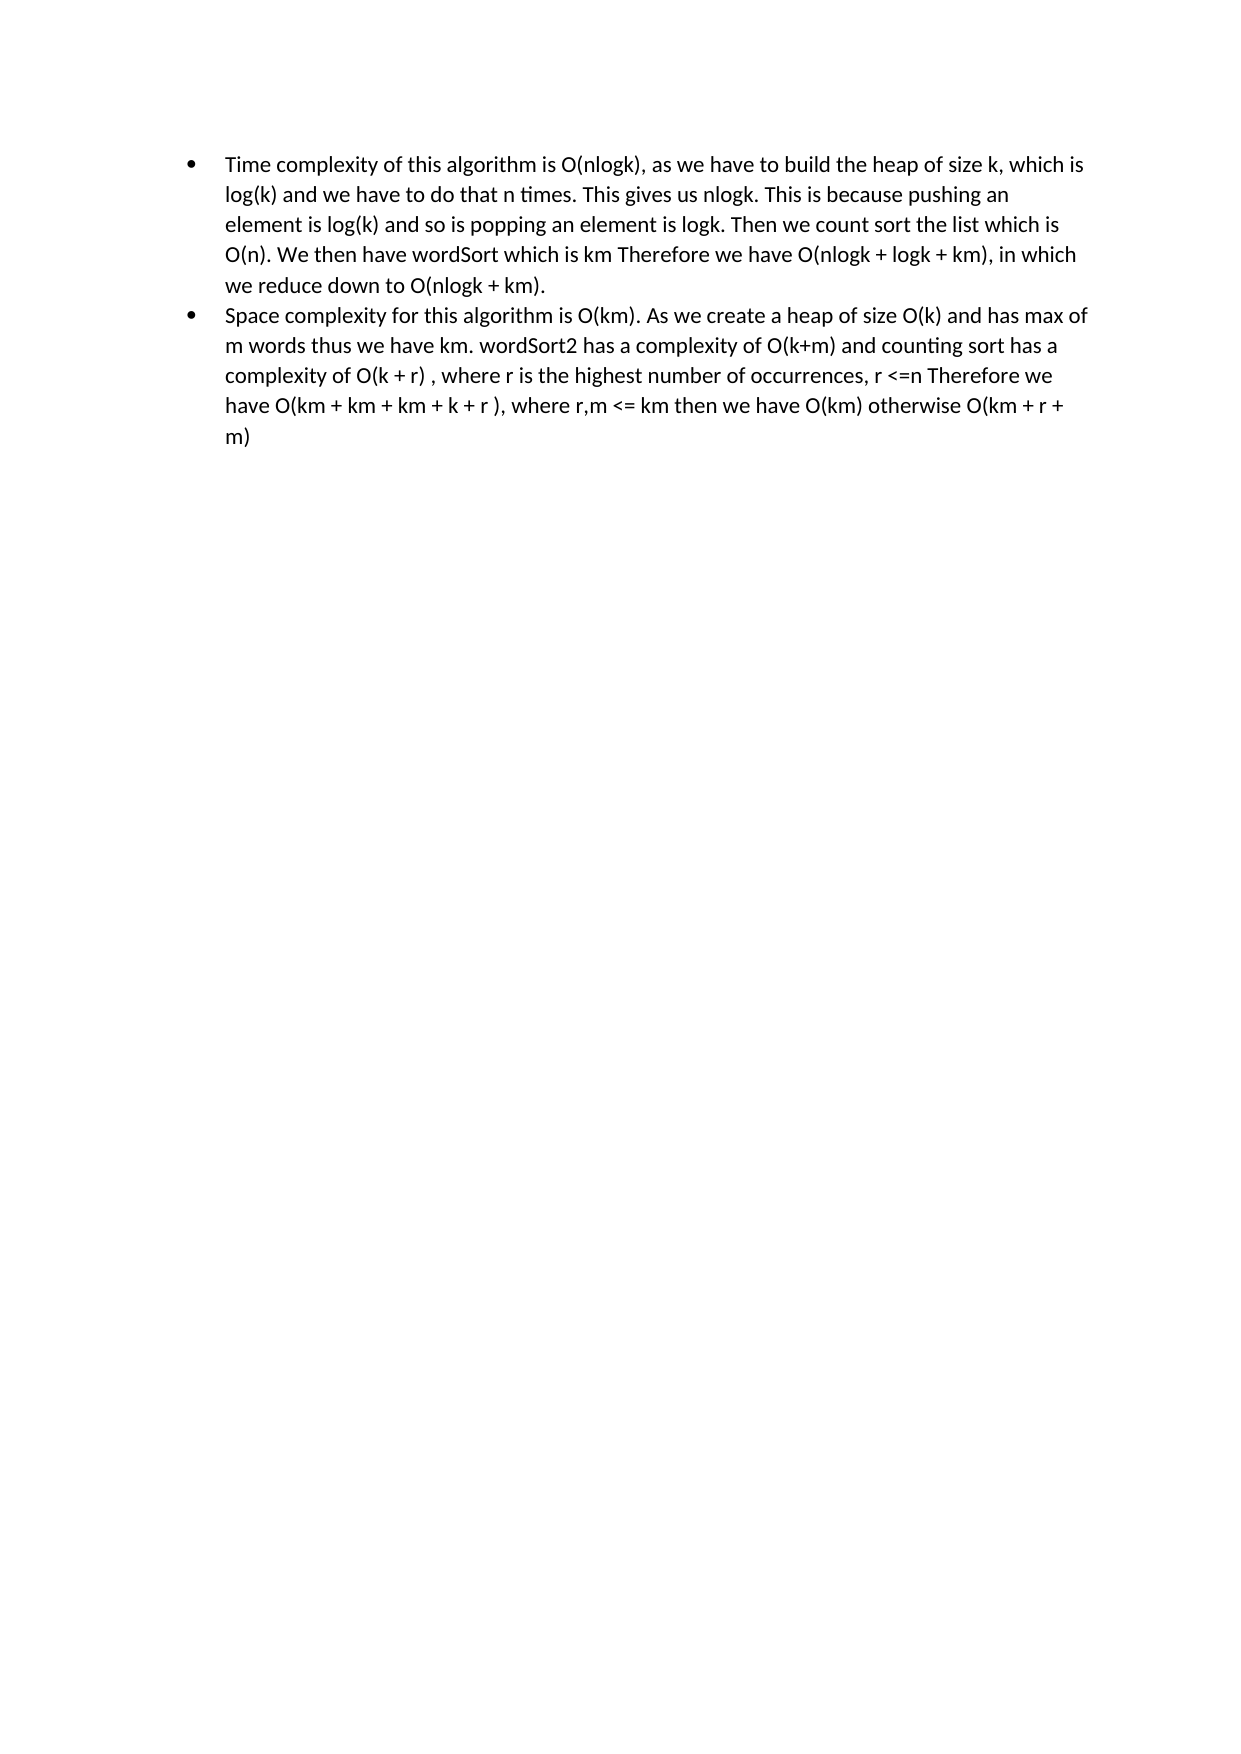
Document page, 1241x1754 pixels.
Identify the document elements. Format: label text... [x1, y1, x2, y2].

list Space complexity for this algorithm is O(km). As we create a heap of size O(k) and has max of m words thus we have km. wordSort2 has a complexity of O(k+m) and counting sort has a complexity of O(k + r) , where r is the highest number of occurrences, r <=n Therefore we have O(km + km + km + k + r ), where r,m <= km then we have O(km) otherwise O(km + r + m) [187, 301, 1090, 450]
list Time complexity of this algorithm is O(nlogk), as we have to build the heap of size k, which is log(k) and we have to do that n times. This gives us nlogk. This is because pushing an element is log(k) and so is popping an element is logk. Then we count sort the list which is O(n). We then have wordSort which is km Therefore we have O(nlogk + logk + km), in which we reduce down to O(nlogk + km). [187, 150, 1090, 299]
